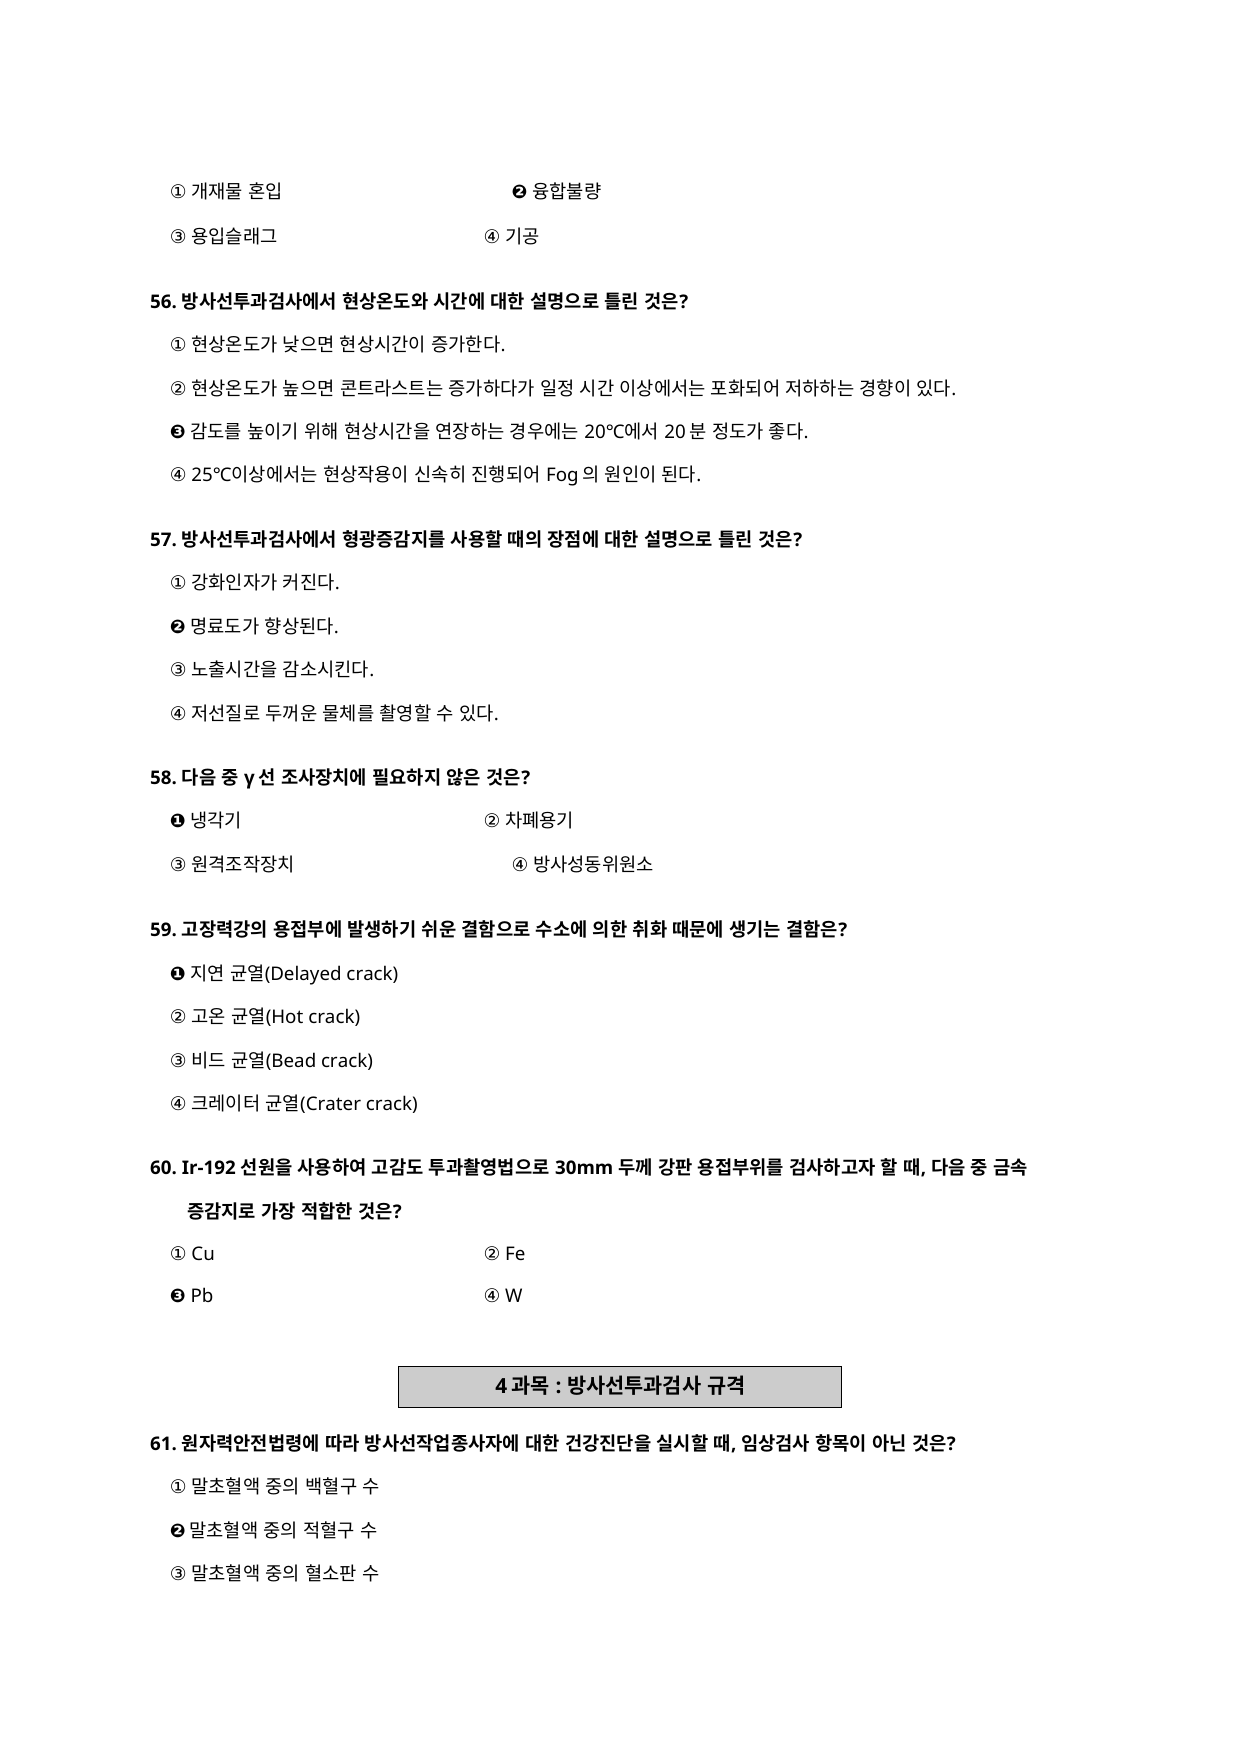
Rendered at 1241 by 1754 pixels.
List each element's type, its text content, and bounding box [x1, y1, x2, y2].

text ❷ 명료도가 향상된다. [150, 611, 1090, 638]
text ❷말초혈액 중의 적혈구 수 [150, 1515, 1090, 1543]
text ④ 25℃이상에서는 현상작용이 신속히 진행되어 Fog의 원인이 된다. [150, 460, 1090, 487]
text ② 고온 균열(Hot crack) [150, 1002, 1090, 1029]
text ① 현상온도가 낮으면 현상시간이 증가한다. [150, 330, 1090, 357]
text ④ 저선질로 두꺼운 물체를 촬영할 수 있다. [150, 698, 1090, 725]
text ❸ 감도를 높이기 위해 현상시간을 연장하는 경우에는 20℃에서 20분 정도가 좋다. [150, 417, 1090, 444]
text 61. 원자력안전법령에 따라 방사선작업종사자에 대한 건강진단을 실시할 때, 임상검사 항목이 아닌 것은? [150, 1428, 1090, 1456]
text ① 강화인자가 커진다. [150, 568, 1090, 595]
text ③ 비드 균열(Bead crack) [150, 1045, 1090, 1072]
text ③ 용입슬래그 ④ 기공 [150, 221, 1090, 248]
text ④ 크레이터 균열(Crater crack) [150, 1089, 1090, 1116]
text 59. 고장력강의 용접부에 발생하기 쉬운 결함으로 수소에 의한 취화 때문에 생기는 결함은? [150, 915, 1090, 942]
text ❶ 냉각기 ② 차폐용기 [150, 806, 1090, 833]
table_header 4과목 : 방사선투과검사 규격 [399, 1367, 841, 1407]
text 56. 방사선투과검사에서 현상온도와 시간에 대한 설명으로 틀린 것은? [150, 286, 1090, 313]
text ③ 원격조작장치 ④ 방사성동위원소 [150, 850, 1090, 877]
text 57. 방사선투과검사에서 형광증감지를 사용할 때의 장점에 대한 설명으로 틀린 것은? [150, 524, 1090, 552]
text ② 현상온도가 높으면 콘트라스트는 증가하다가 일정 시간 이상에서는 포화되어 저하하는 경향이 있다. [150, 373, 1090, 400]
text ❶ 지연 균열(Delayed crack) [150, 958, 1090, 986]
text 58. 다음 중 γ선 조사장치에 필요하지 않은 것은? [150, 762, 1090, 789]
text ① 개재물 혼입 ❷ 융합불량 [150, 177, 1090, 204]
text ① Cu ② Fe [150, 1240, 1090, 1265]
text ❸ Pb ④ W [150, 1282, 1090, 1308]
text 60. Ir-192 선원을 사용하여 고감도 투과촬영법으로 30mm 두께 강판 용접부위를 검사하고자 할 때, 다음 중 금속 증감지로 가장 적합한 것은? [150, 1153, 1090, 1224]
text ③ 말초혈액 중의 혈소판 수 [150, 1559, 1090, 1586]
text ① 말초혈액 중의 백혈구 수 [150, 1472, 1090, 1499]
text ③ 노출시간을 감소시킨다. [150, 655, 1090, 682]
